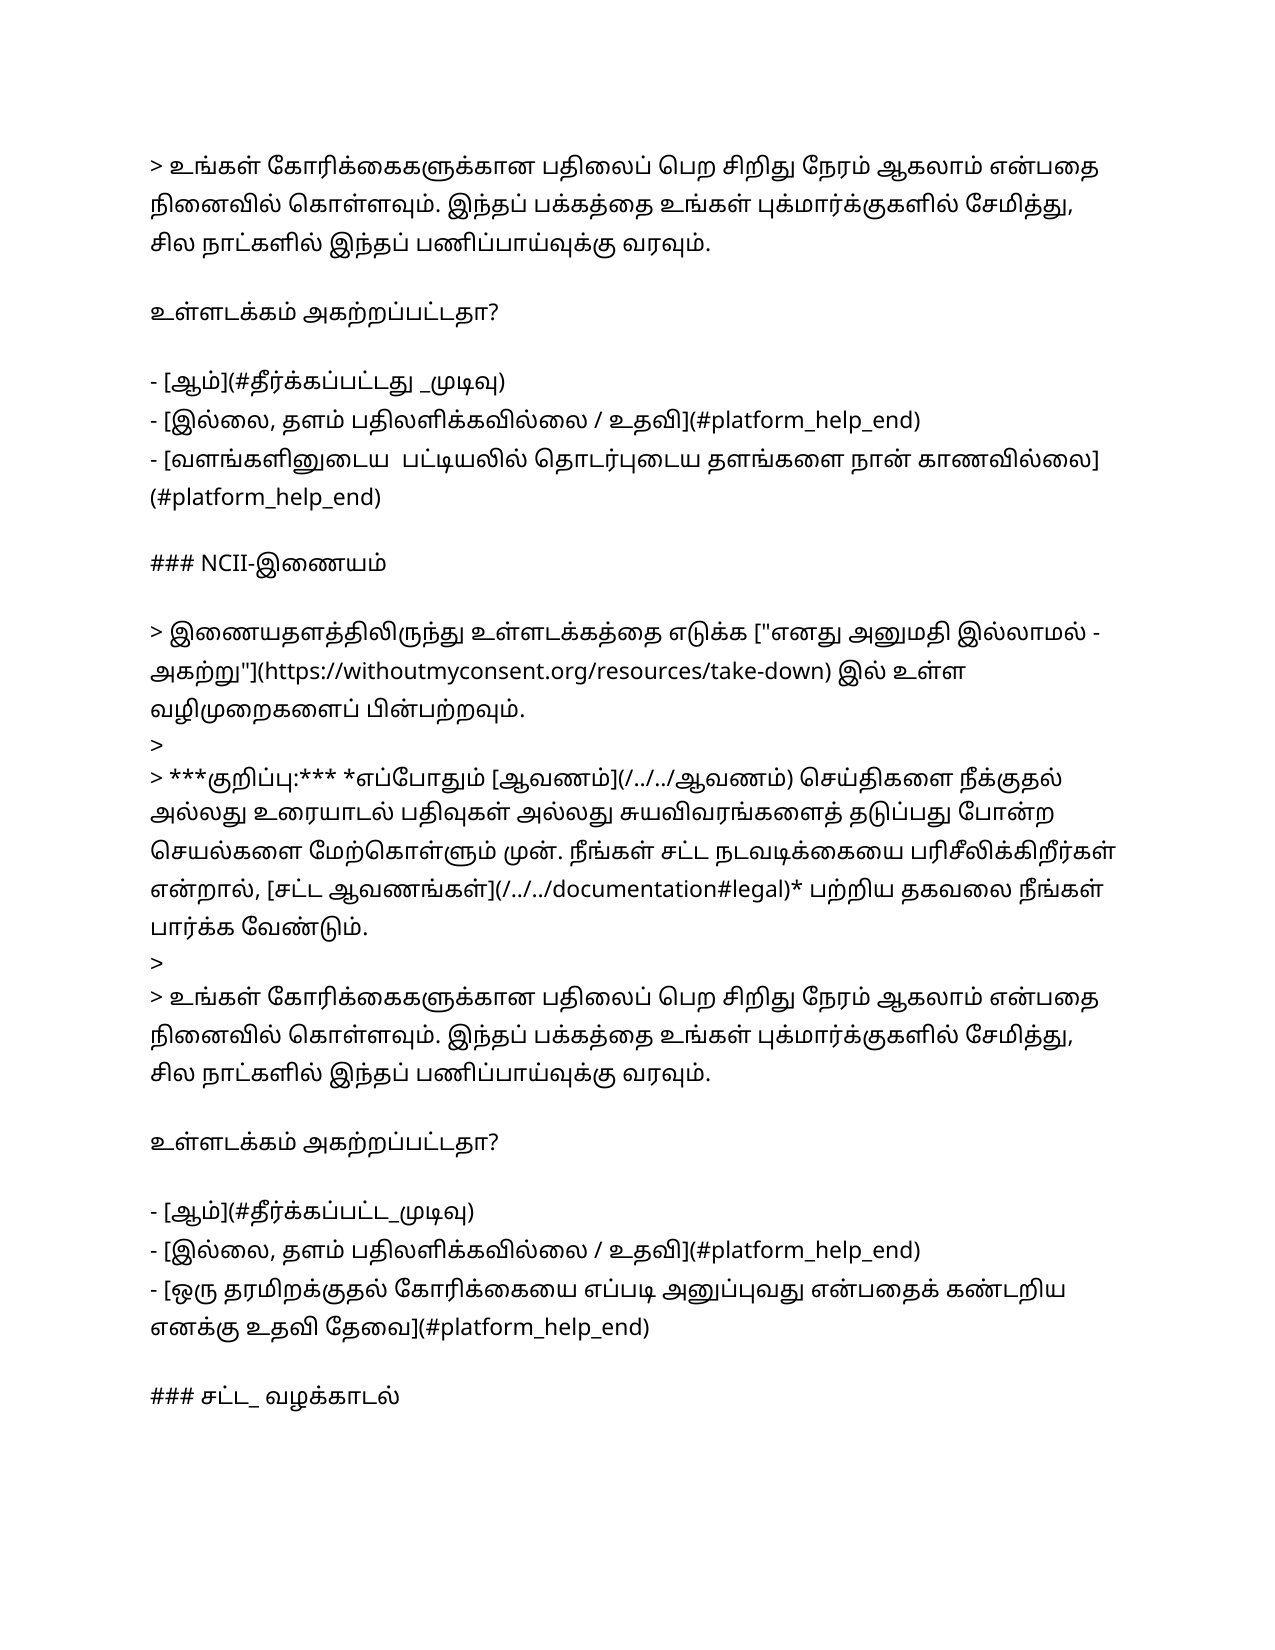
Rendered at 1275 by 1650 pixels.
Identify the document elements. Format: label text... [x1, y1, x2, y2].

text > [150, 732, 1125, 758]
text > [150, 950, 1125, 977]
